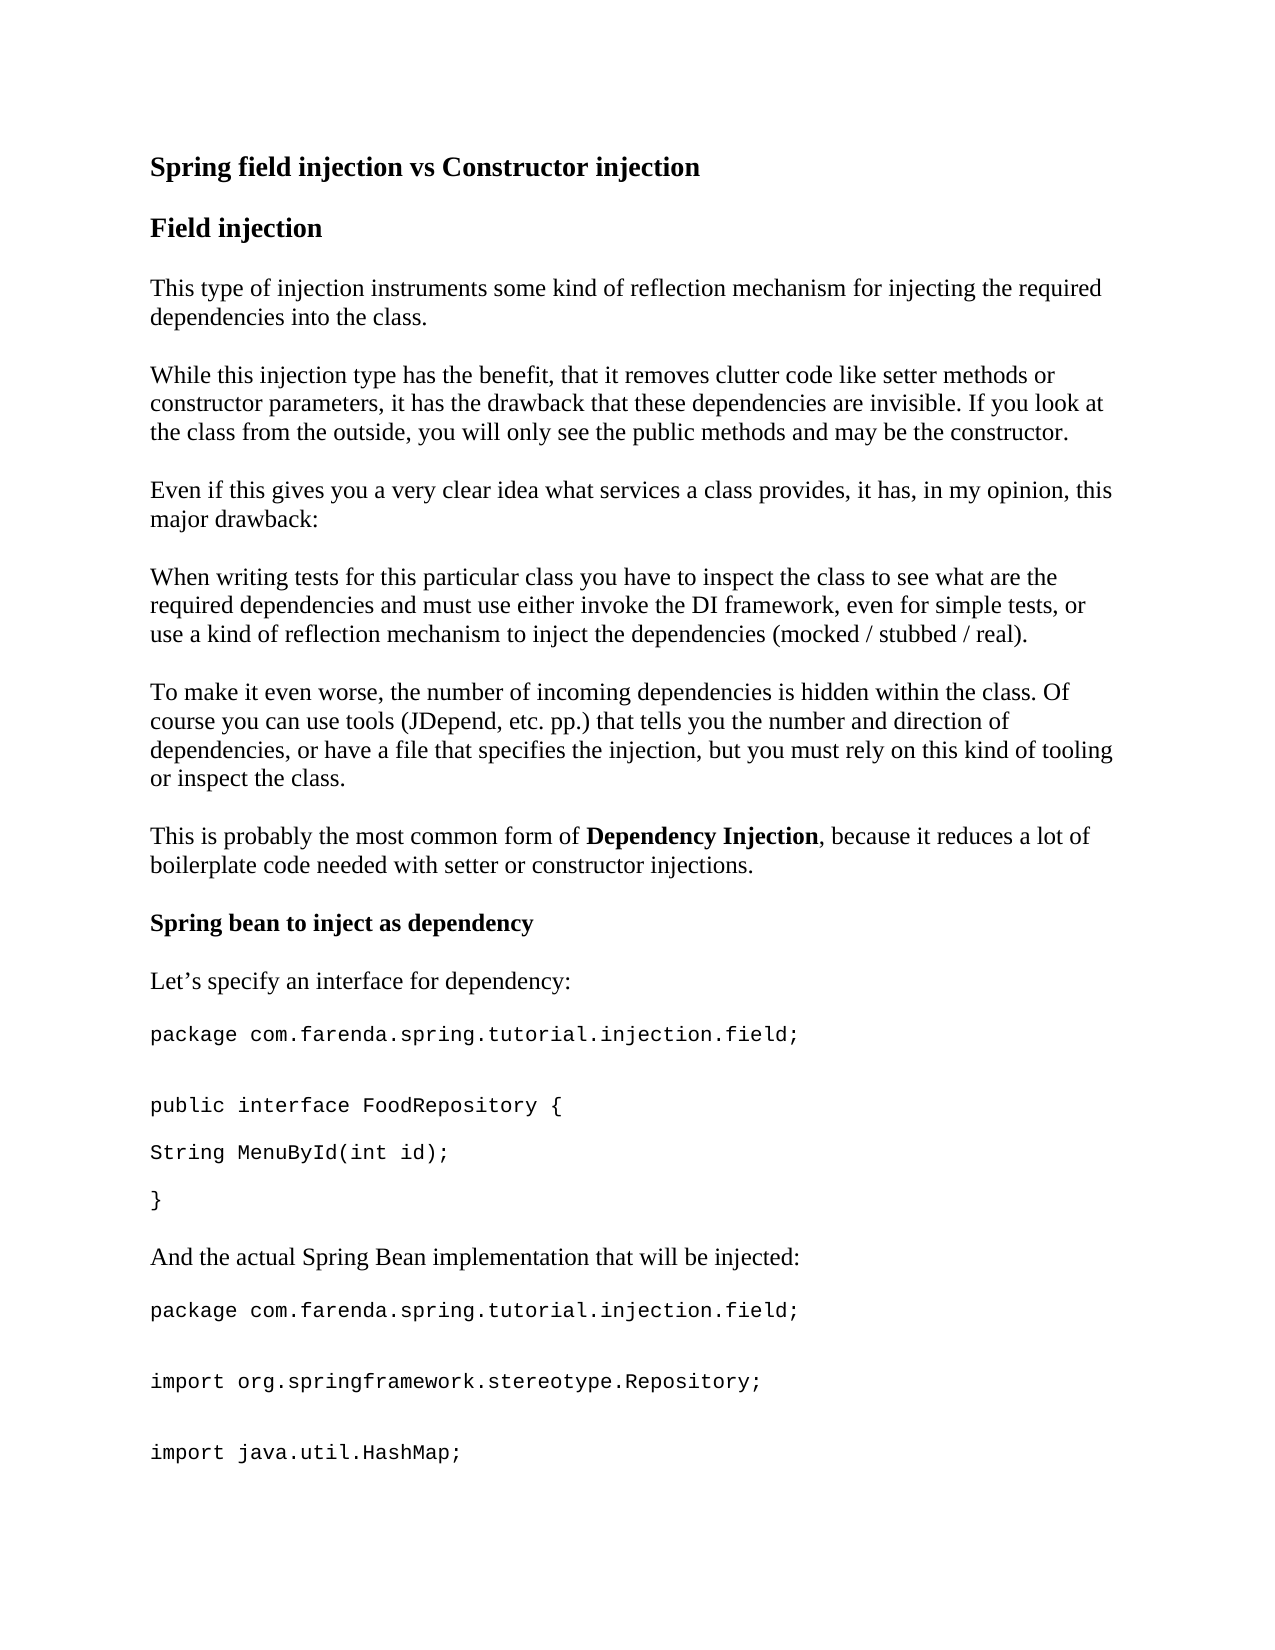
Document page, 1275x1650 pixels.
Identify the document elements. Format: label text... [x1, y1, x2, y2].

text To make it even worse, the number of incoming dependencies is hidden within the class. Of course you can use tools (JDepend, etc. pp.) that tells you the number and direction of dependencies, or have a file that specifies the injection, but you must rely on this kind of tooling or inspect the class. [150, 677, 1125, 792]
text Let’s specify an interface for dependency: [150, 966, 1125, 995]
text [150, 1300, 1125, 1489]
text And the actual Spring Bean implementation that will be injected: [150, 1242, 1125, 1271]
text When writing tests for this particular class you have to inspect the class to see what are the required dependencies and must use either invoke the DI framework, even for simple tests, or use a kind of reflection mechanism to inject the dependencies (mocked / stubbed / real). [150, 562, 1125, 648]
text Spring bean to inject as dependency [150, 908, 1125, 937]
text This type of injection instruments some kind of reflection mechanism for injecting the required dependencies into the class. [150, 273, 1125, 331]
text package com.farenda.spring.tutorial.injection.field; public interface FoodRepository { String MenuById(int id); } [150, 1024, 1125, 1213]
text This is probably the most common form of Dependency Injection, because it reduces a lot of boilerplate code needed with setter or constructor injections. [150, 821, 1125, 879]
text While this injection type has the benefit, that it removes clutter code like setter methods or constructor parameters, it has the drawback that these dependencies are invisible. If you look at the class from the outside, you will only see the public methods and may be the constructor. [150, 360, 1125, 446]
text Even if this gives you a very clear idea what services a class provides, it has, in my opinion, this major drawback: [150, 475, 1125, 533]
text Field injection [150, 212, 1125, 244]
text Spring field injection vs Constructor injection [150, 150, 1125, 182]
